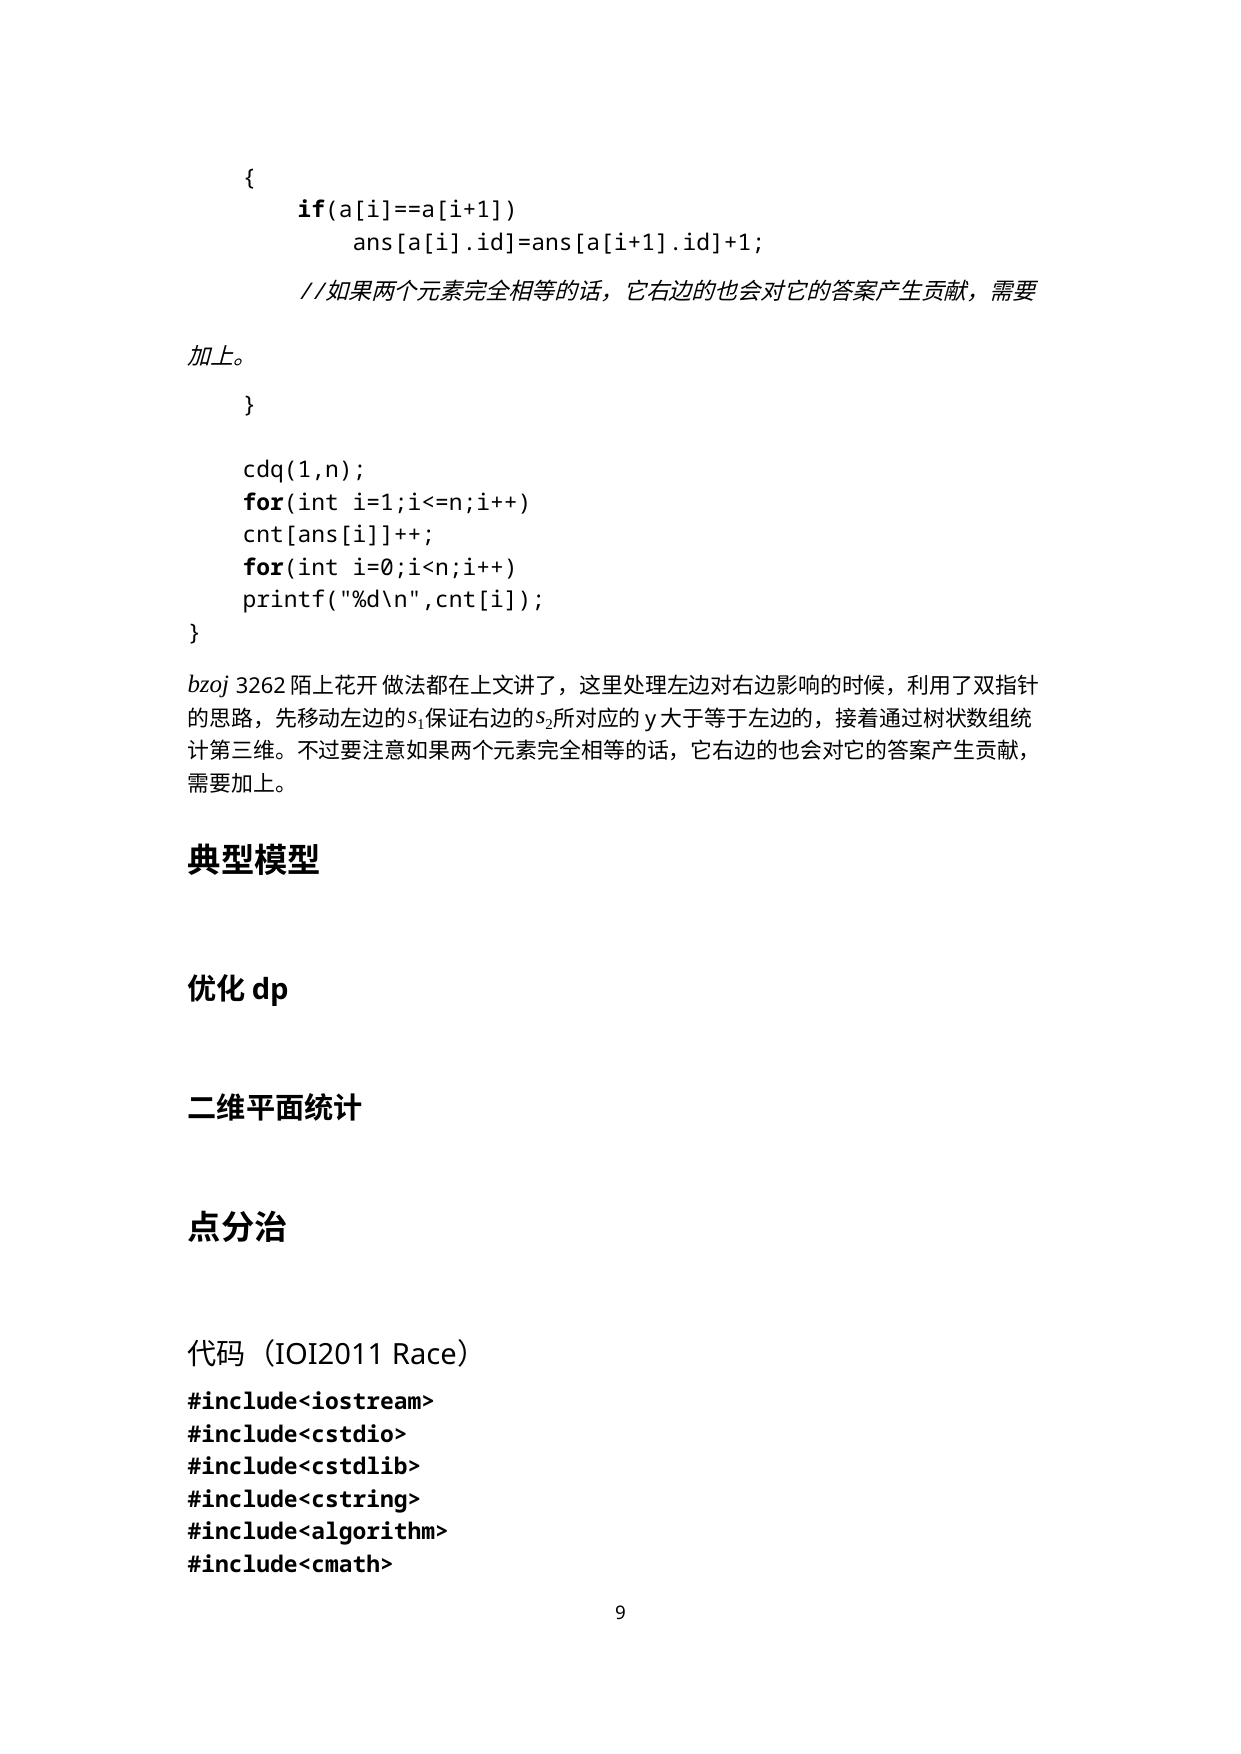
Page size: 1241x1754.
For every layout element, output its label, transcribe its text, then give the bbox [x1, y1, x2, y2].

text #include<cstdio> [187, 1417, 1053, 1449]
subtitle 二维平面统计 [187, 1073, 1053, 1138]
text 代码（IOI2011 Race） [187, 1319, 1053, 1384]
subtitle 优化dp [187, 954, 1053, 1019]
subtitle 典型模型 [187, 825, 1053, 890]
text #include<iostream> [187, 1384, 1053, 1417]
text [187, 160, 1053, 647]
text #include<algorithm> [187, 1514, 1053, 1547]
text #include<cstdlib> [187, 1449, 1053, 1482]
text #include<cstring> [187, 1482, 1053, 1514]
text #include<cmath> [187, 1547, 1053, 1579]
text 3262陌上花开 做法都在上文讲了，这里处理左边对右边影响的时候，利用了双指针的思路，先移动左边的保证右边的所对应的y大于等于左边的，接着通过树状数组统计第三维。不过要注意如果两个元素完全相等的话，它右边的也会对它的答案产生贡献，需要加上。 [187, 668, 1053, 798]
subtitle 点分治 [187, 1192, 1053, 1257]
